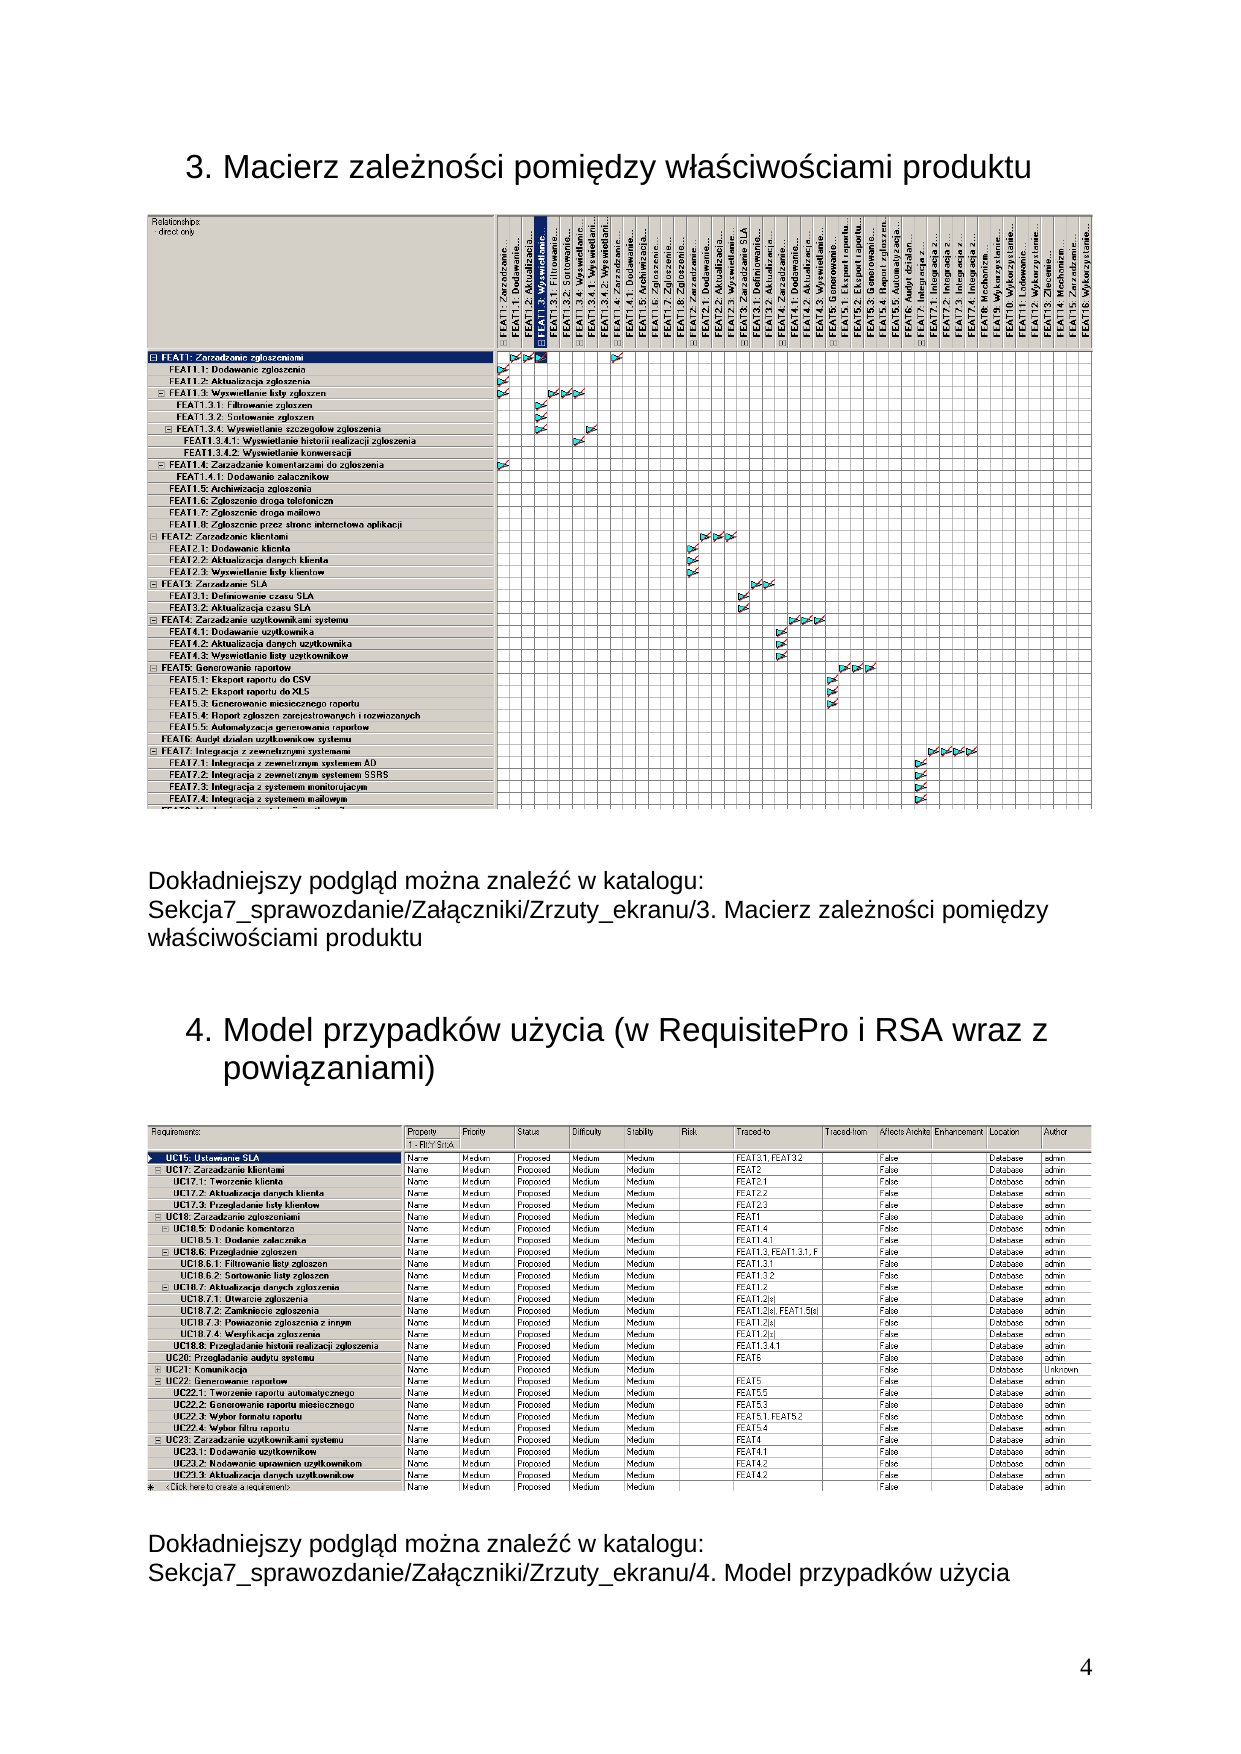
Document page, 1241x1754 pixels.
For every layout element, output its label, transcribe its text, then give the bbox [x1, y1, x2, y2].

picture [147, 1125, 1092, 1491]
list Model przypadków użycia (w RequisitePro i RSA wraz z powiązaniami) [185, 1009, 1093, 1086]
text Dokładniejszy podgląd można znaleźć w katalogu: Sekcja7_sprawozdanie/Załączniki/Zrzuty_ekranu/3. Macierz zależności pomiędzy właściwościami produktu [148, 866, 1093, 952]
picture [147, 214, 1093, 809]
list Macierz zależności pomiędzy właściwościami produktu [185, 148, 1093, 214]
text Dokładniejszy podgląd można znaleźć w katalogu: Sekcja7_sprawozdanie/Załączniki/Zrzuty_ekranu/4. Model przypadków użycia [148, 1529, 1093, 1586]
